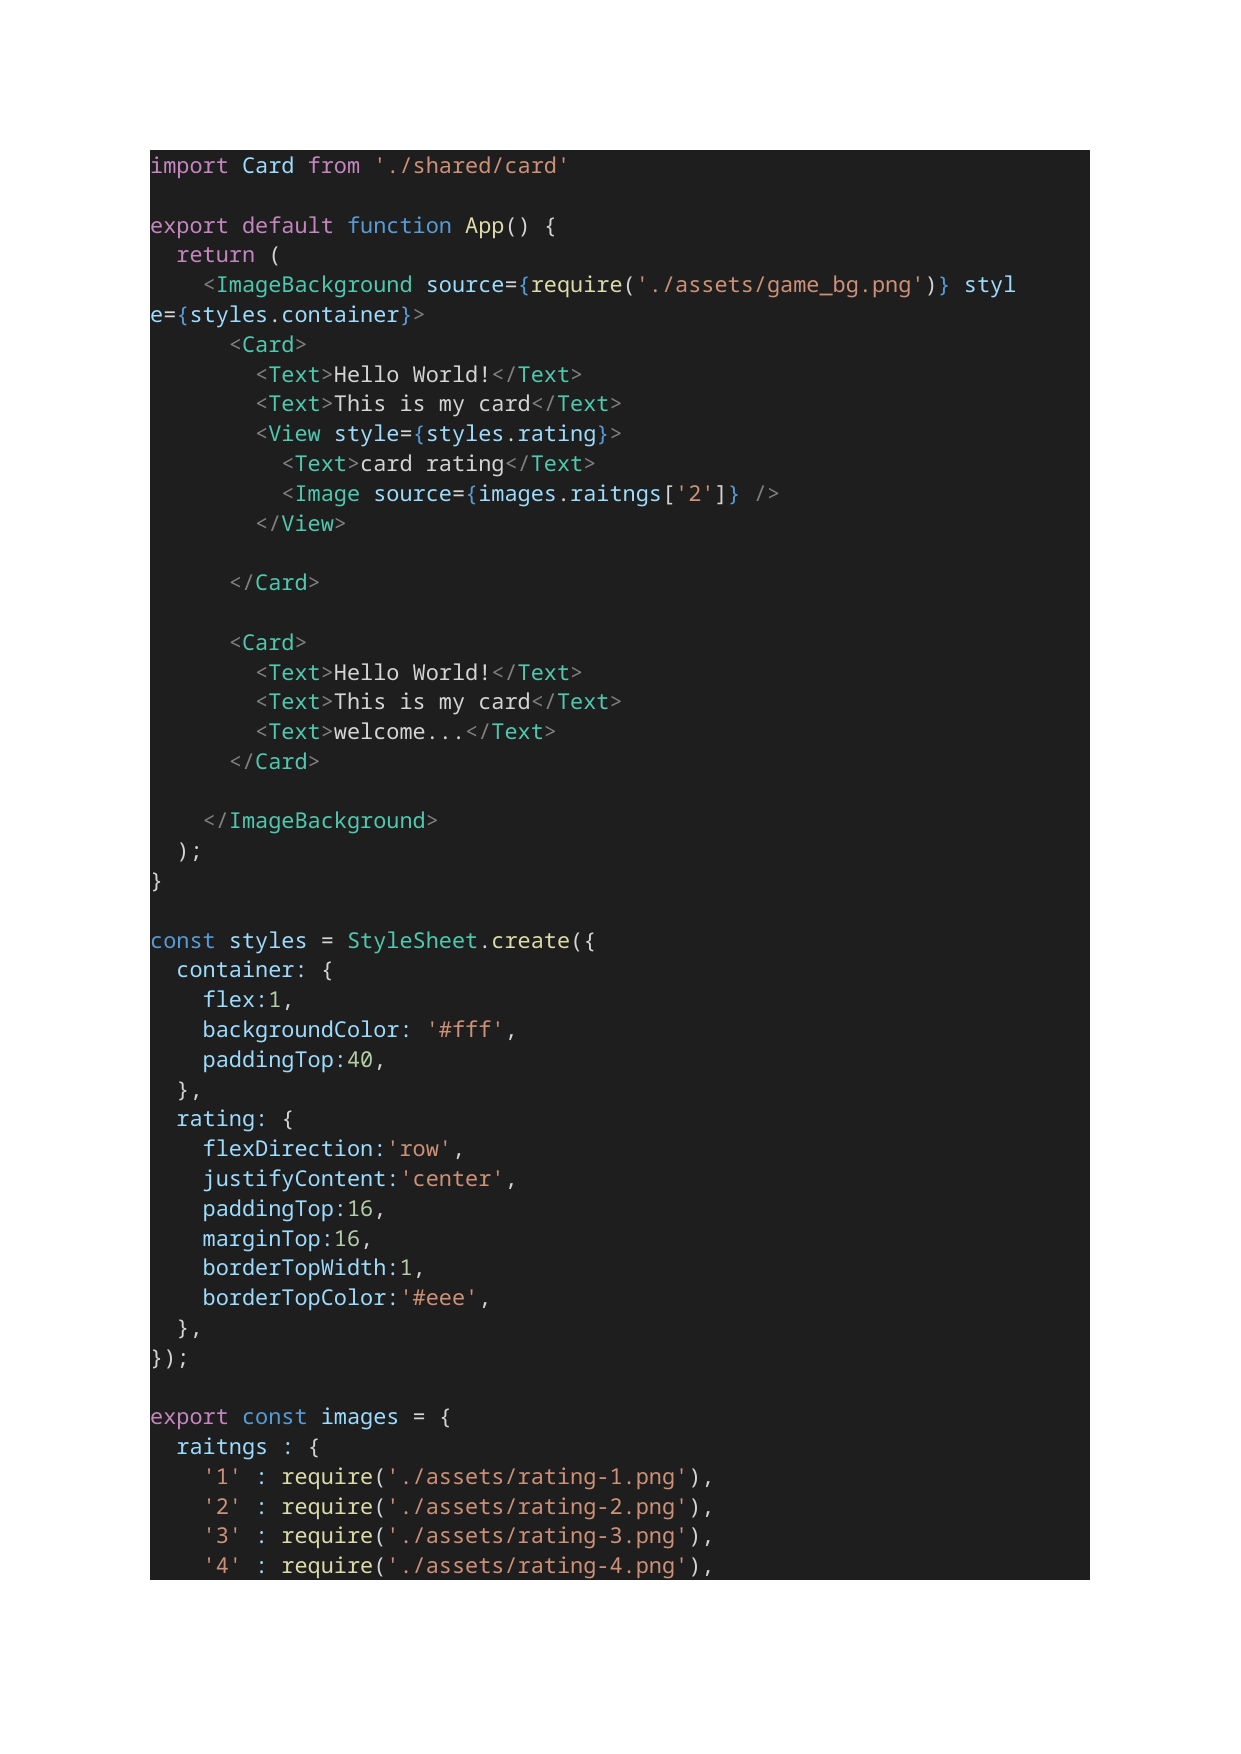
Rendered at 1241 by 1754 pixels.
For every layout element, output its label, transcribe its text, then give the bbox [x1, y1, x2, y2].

text '1' : require('./assets/rating-1.png'), [150, 1461, 1090, 1491]
text export const images = { [150, 1401, 1090, 1431]
text } [150, 865, 1090, 895]
text paddingTop:40, [150, 1044, 1090, 1073]
text paddingTop:16, [150, 1193, 1090, 1222]
text container: { [150, 954, 1090, 984]
text </Card> [150, 746, 1090, 776]
text flex:1, [150, 984, 1090, 1014]
text <Text>card rating</Text> [150, 448, 1090, 478]
text borderTopWidth:1, [150, 1252, 1090, 1282]
text <Image source={images.raitngs['2']} /> [150, 478, 1090, 507]
text <Text>Hello World!</Text> [150, 358, 1090, 388]
text marginTop:16, [150, 1222, 1090, 1252]
text '4' : require('./assets/rating-4.png'), [150, 1550, 1090, 1580]
text flexDirection:'row', [150, 1133, 1090, 1163]
text '3' : require('./assets/rating-3.png'), [150, 1520, 1090, 1550]
text <Card> [150, 627, 1090, 656]
text '2' : require('./assets/rating-2.png'), [150, 1491, 1090, 1520]
text import Card from './shared/card' [150, 150, 1090, 180]
text backgroundColor: '#fff', [150, 1014, 1090, 1044]
text <Text>Hello World!</Text> [150, 656, 1090, 686]
text export default function App() { [150, 209, 1090, 239]
text }, [150, 1312, 1090, 1342]
text <Text>welcome...</Text> [150, 716, 1090, 746]
text }, [150, 1073, 1090, 1103]
text </Card> [150, 567, 1090, 597]
text <ImageBackground source={require('./assets/game_bg.png')} style={styles.container}> [150, 269, 1090, 329]
text rating: { [150, 1103, 1090, 1133]
text <Card> [150, 329, 1090, 358]
text const styles = StyleSheet.create({ [150, 924, 1090, 954]
text </View> [150, 507, 1090, 537]
text justifyContent:'center', [150, 1163, 1090, 1193]
text raitngs : { [150, 1431, 1090, 1461]
text }); [150, 1342, 1090, 1371]
text <Text>This is my card</Text> [150, 686, 1090, 716]
text ); [150, 835, 1090, 865]
text <Text>This is my card</Text> [150, 388, 1090, 418]
text borderTopColor:'#eee', [150, 1282, 1090, 1312]
text </ImageBackground> [150, 805, 1090, 835]
text return ( [150, 239, 1090, 269]
text <View style={styles.rating}> [150, 418, 1090, 448]
